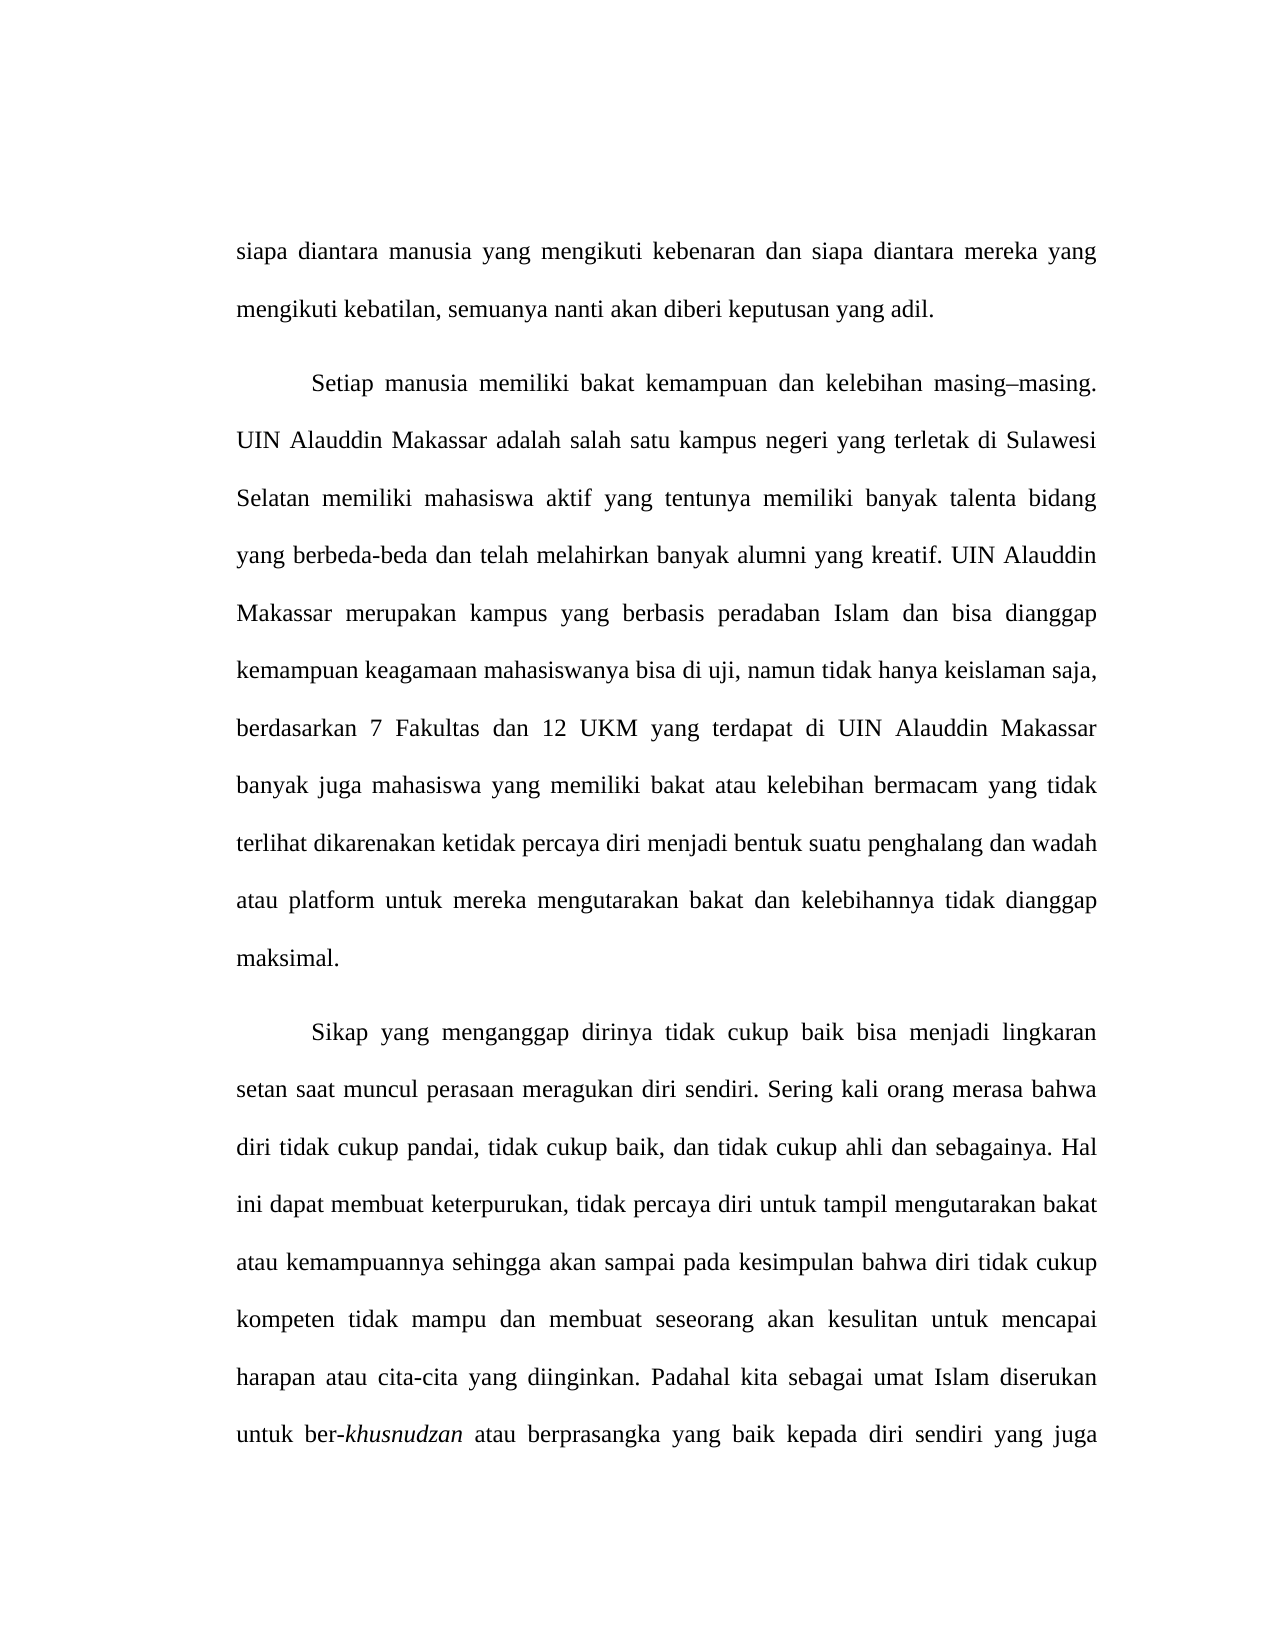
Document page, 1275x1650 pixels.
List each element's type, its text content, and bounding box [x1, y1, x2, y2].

text Setiap manusia memiliki bakat kemampuan dan kelebihan masing–masing. UIN Alauddin Makassar adalah salah satu kampus negeri yang terletak di Sulawesi Selatan memiliki mahasiswa aktif yang tentunya memiliki banyak talenta bidang yang berbeda-beda dan telah melahirkan banyak alumni yang kreatif. UIN Alauddin Makassar merupakan kampus yang berbasis peradaban Islam dan bisa dianggap kemampuan keagamaan mahasiswanya bisa di uji, namun tidak hanya keislaman saja, berdasarkan 7 Fakultas dan 12 UKM yang terdapat di UIN Alauddin Makassar banyak juga mahasiswa yang memiliki bakat atau kelebihan bermacam yang tidak terlihat dikarenakan ketidak percaya diri menjadi bentuk suatu penghalang dan wadah atau platform untuk mereka mengutarakan bakat dan kelebihannya tidak dianggap maksimal. [236, 368, 1098, 972]
